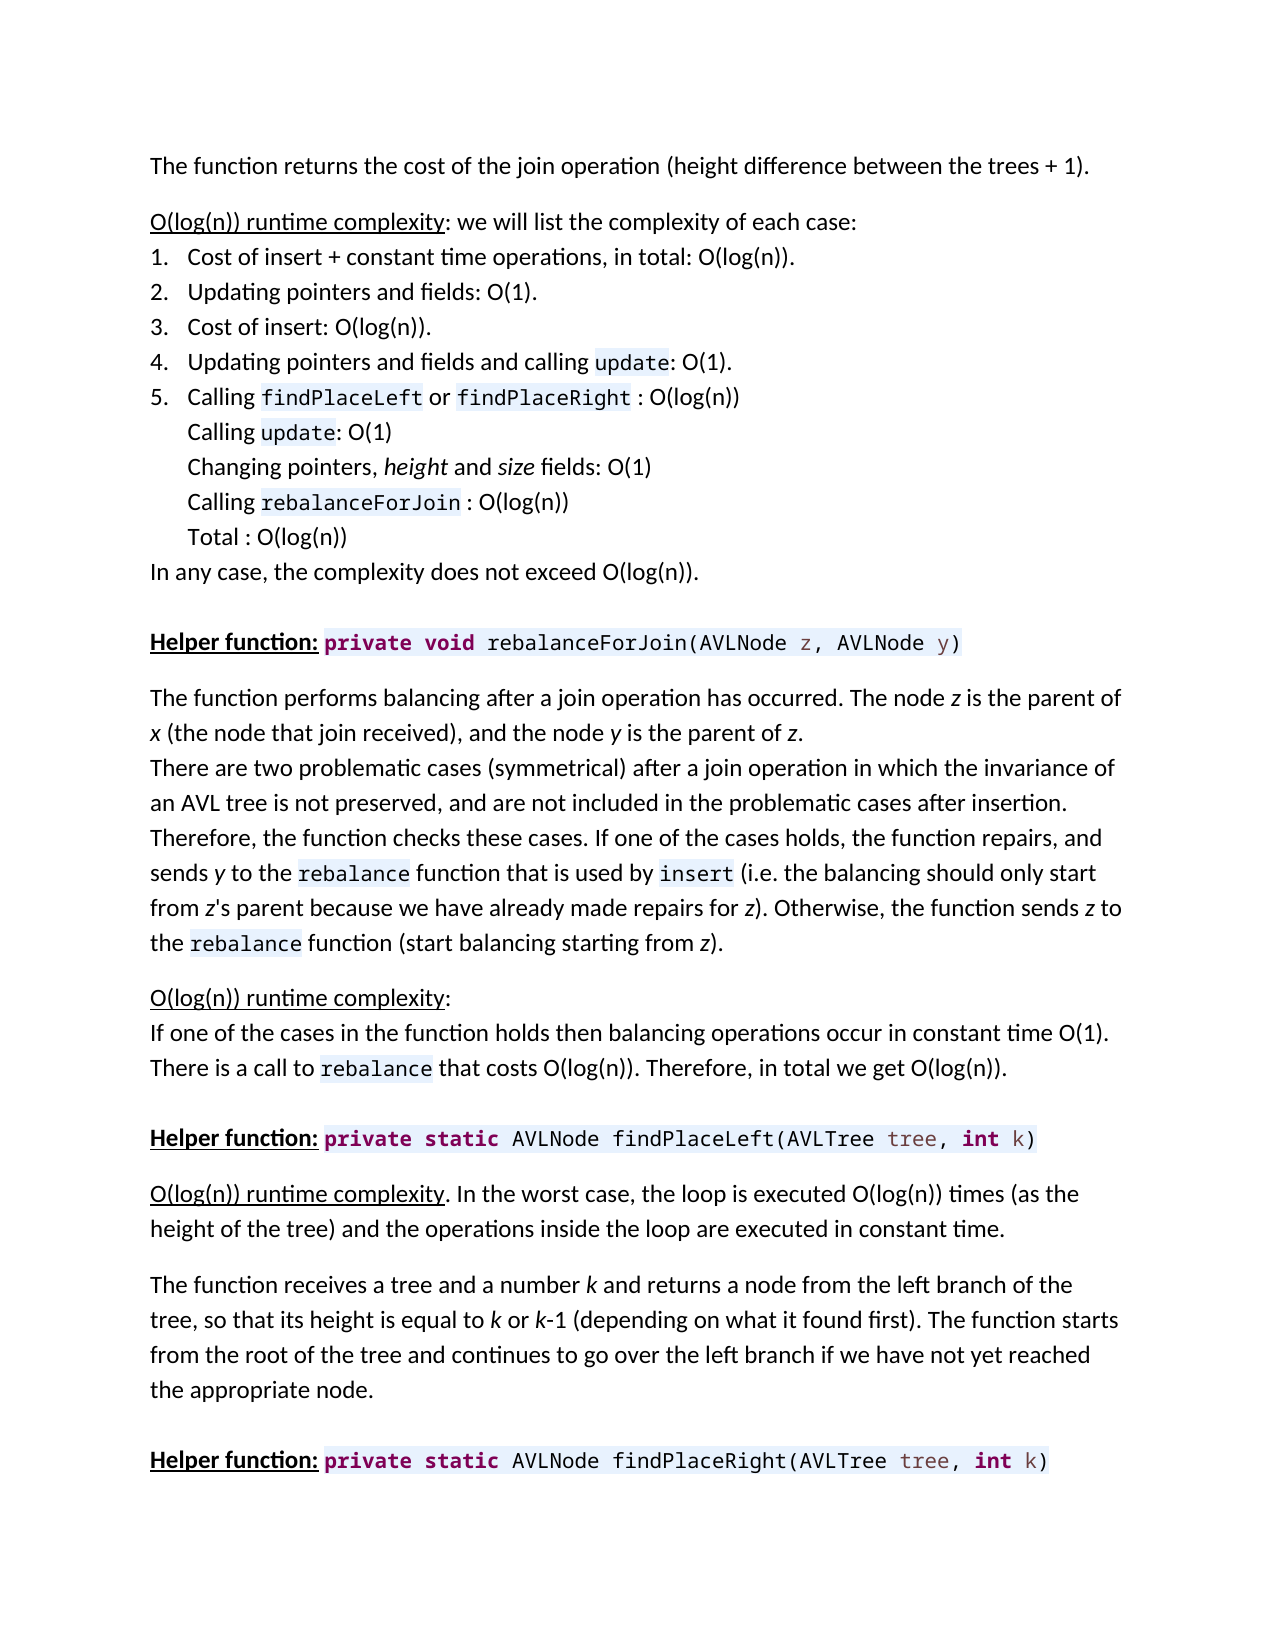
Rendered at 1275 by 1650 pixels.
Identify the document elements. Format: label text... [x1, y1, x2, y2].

list Calling update: O(1) [187, 416, 1125, 446]
list Cost of insert + constant time operations, in total: O(log(n)). [150, 241, 1125, 271]
list Calling rebalanceForJoin : O(log(n)) [187, 486, 1125, 516]
text There are two problematic cases (symmetrical) after a join operation in which the invariance of an AVL tree is not preserved, and are not included in the problematic cases after insertion. Therefore, the function checks these cases. If one of the cases holds, the function repairs, and sends y to the rebalance function that is used by insert (i.e. the balancing should only start from z's parent because we have already made repairs for z). Otherwise, the function sends z to the rebalance function (start balancing starting from z). [150, 752, 1125, 957]
list Total : O(log(n)) [187, 521, 1125, 551]
text If one of the cases in the function holds then balancing operations occur in constant time O(1). [150, 1017, 1125, 1048]
list Cost of insert: O(log(n)). [150, 311, 1125, 341]
text Helper function: private static AVLNode findPlaceRight(AVLTree tree, int k) [150, 1444, 1125, 1475]
text O(log(n)) runtime complexity: we will list the complexity of each case: [150, 206, 1125, 236]
list Updating pointers and fields and calling update: O(1). [150, 346, 1125, 376]
text The function performs balancing after a join operation has occurred. The node z is the parent of x (the node that join received), and the node y is the parent of z. [150, 682, 1125, 747]
text Helper function: private void rebalanceForJoin(AVLNode z, AVLNode y) [150, 626, 1125, 656]
list Changing pointers, height and size fields: O(1) [187, 451, 1125, 481]
list Calling findPlaceLeft or findPlaceRight : O(log(n)) [150, 381, 1125, 411]
list Updating pointers and fields: O(1). [150, 276, 1125, 306]
text Helper function: private static AVLNode findPlaceLeft(AVLTree tree, int k) [150, 1122, 1125, 1153]
text O(log(n)) runtime complexity: [150, 982, 1125, 1013]
text The function returns the cost of the join operation (height difference between the trees + 1). [150, 150, 1125, 181]
text There is a call to rebalance that costs O(log(n)). Therefore, in total we get O(log(n)). [150, 1052, 1125, 1083]
text In any case, the complexity does not exceed O(log(n)). [150, 556, 1125, 586]
text The function receives a tree and a number k and returns a node from the left branch of the tree, so that its height is equal to k or k-1 (depending on what it found first). The function starts from the root of the tree and continues to go over the left branch if we have not yet reached the appropriate node. [150, 1269, 1125, 1405]
